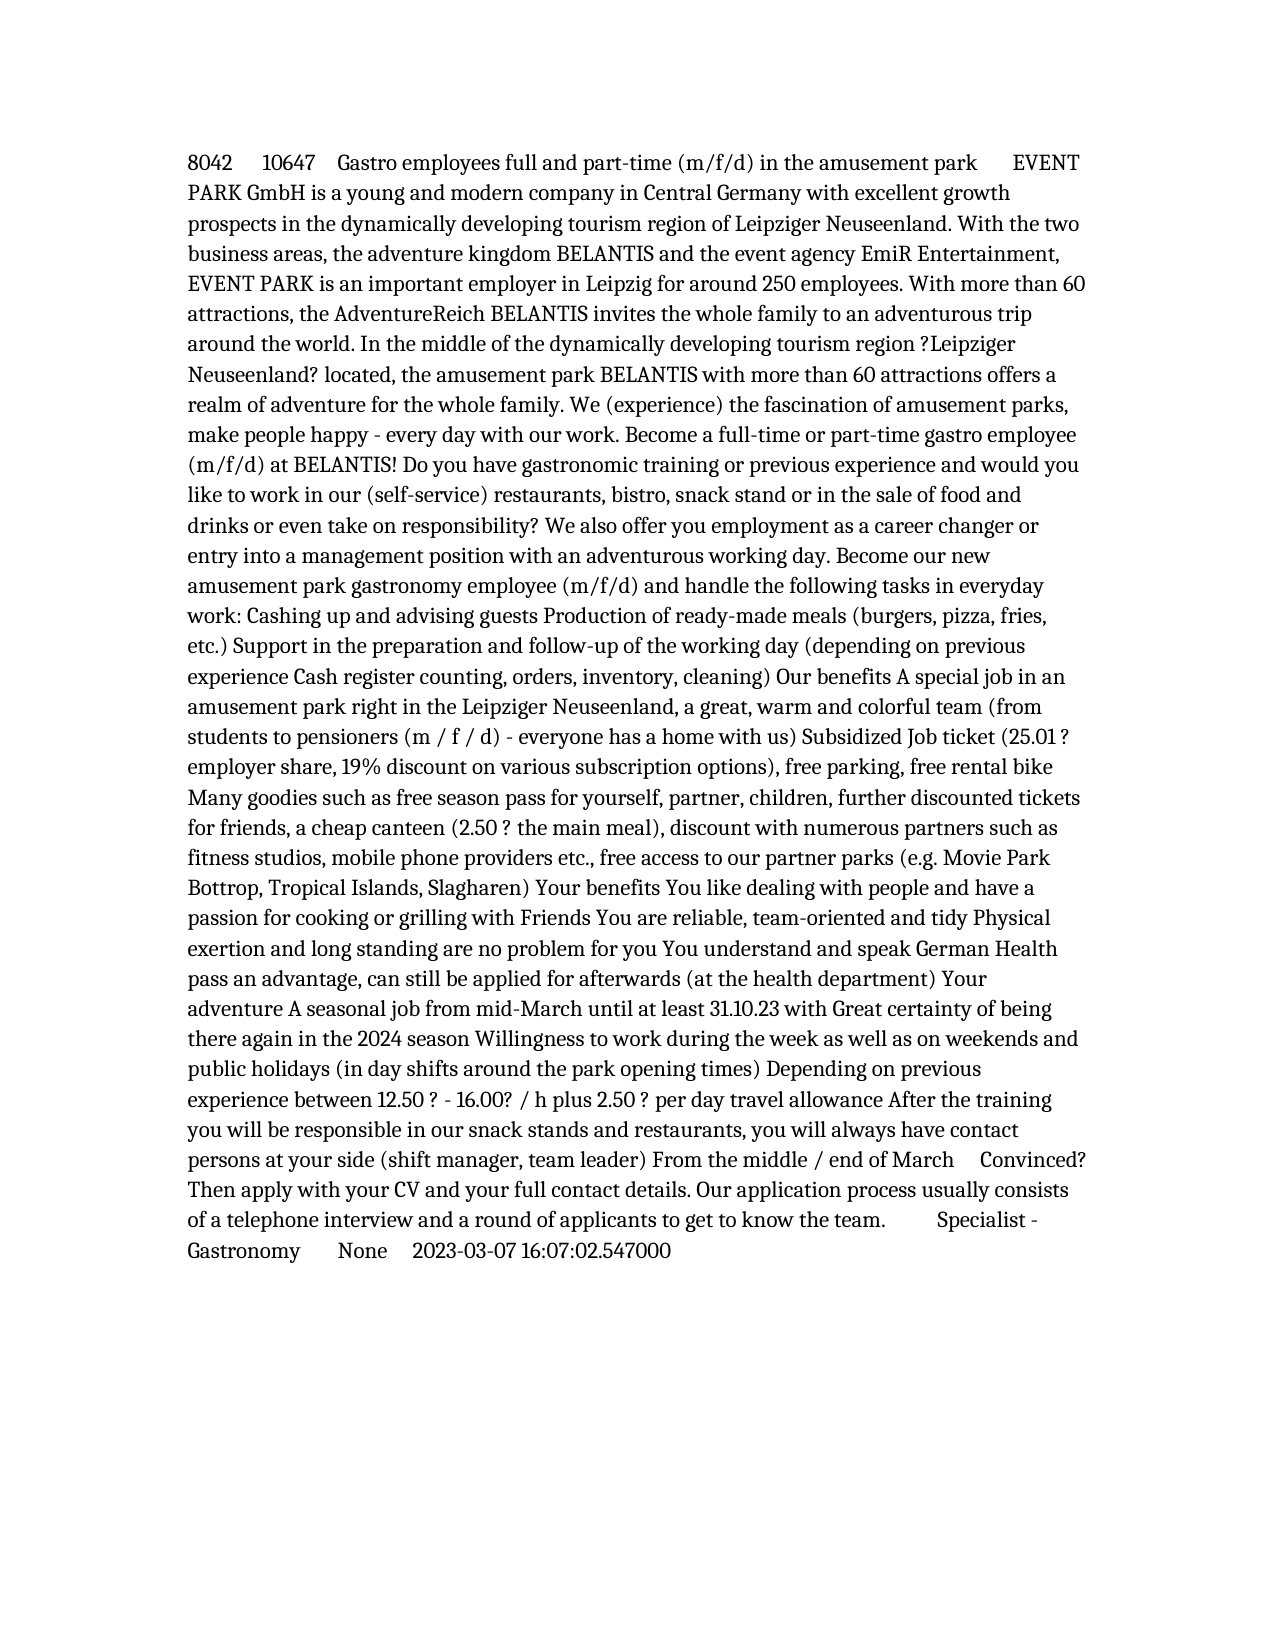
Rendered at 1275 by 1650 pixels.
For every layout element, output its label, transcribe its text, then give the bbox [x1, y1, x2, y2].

text 8042 10647 Gastro employees full and part-time (m/f/d) in the amusement park EVENT PARK GmbH is a young and modern company in Central Germany with excellent growth prospects in the dynamically developing tourism region of Leipziger Neuseenland. With the two business areas, the adventure kingdom BELANTIS and the event agency EmiR Entertainment, EVENT PARK is an important employer in Leipzig for around 250 employees. With more than 60 attractions, the AdventureReich BELANTIS invites the whole family to an adventurous trip around the world. In the middle of the dynamically developing tourism region ?Leipziger Neuseenland? located, the amusement park BELANTIS with more than 60 attractions offers a realm of adventure for the whole family. We (experience) the fascination of amusement parks, make people happy - every day with our work. Become a full-time or part-time gastro employee (m/f/d) at BELANTIS! Do you have gastronomic training or previous experience and would you like to work in our (self-service) restaurants, bistro, snack stand or in the sale of food and drinks or even take on responsibility? We also offer you employment as a career changer or entry into a management position with an adventurous working day. Become our new amusement park gastronomy employee (m/f/d) and handle the following tasks in everyday work: Cashing up and advising guests Production of ready-made meals (burgers, pizza, fries, etc.) Support in the preparation and follow-up of the working day (depending on previous experience Cash register counting, orders, inventory, cleaning) Our benefits A special job in an amusement park right in the Leipziger Neuseenland, a great, warm and colorful team (from students to pensioners (m / f / d) - everyone has a home with us) Subsidized Job ticket (25.01 ? employer share, 19% discount on various subscription options), free parking, free rental bike Many goodies such as free season pass for yourself, partner, children, further discounted tickets for friends, a cheap canteen (2.50 ? the main meal), discount with numerous partners such as fitness studios, mobile phone providers etc., free access to our partner parks (e.g. Movie Park Bottrop, Tropical Islands, Slagharen) Your benefits You like dealing with people and have a passion for cooking or grilling with Friends You are reliable, team-oriented and tidy Physical exertion and long standing are no problem for you You understand and speak German Health pass an advantage, can still be applied for afterwards (at the health department) Your adventure A seasonal job from mid-March until at least 31.10.23 with Great certainty of being there again in the 2024 season Willingness to work during the week as well as on weekends and public holidays (in day shifts around the park opening times) Depending on previous experience between 12.50 ? - 16.00? / h plus 2.50 ? per day travel allowance After the training you will be responsible in our snack stands and restaurants, you will always have contact persons at your side (shift manager, team leader) From the middle / end of March Convinced? Then apply with your CV and your full contact details. Our application process usually consists of a telephone interview and a round of applicants to get to know the team. Specialist - Gastronomy None 2023-03-07 16:07:02.547000 [187, 150, 1087, 1294]
